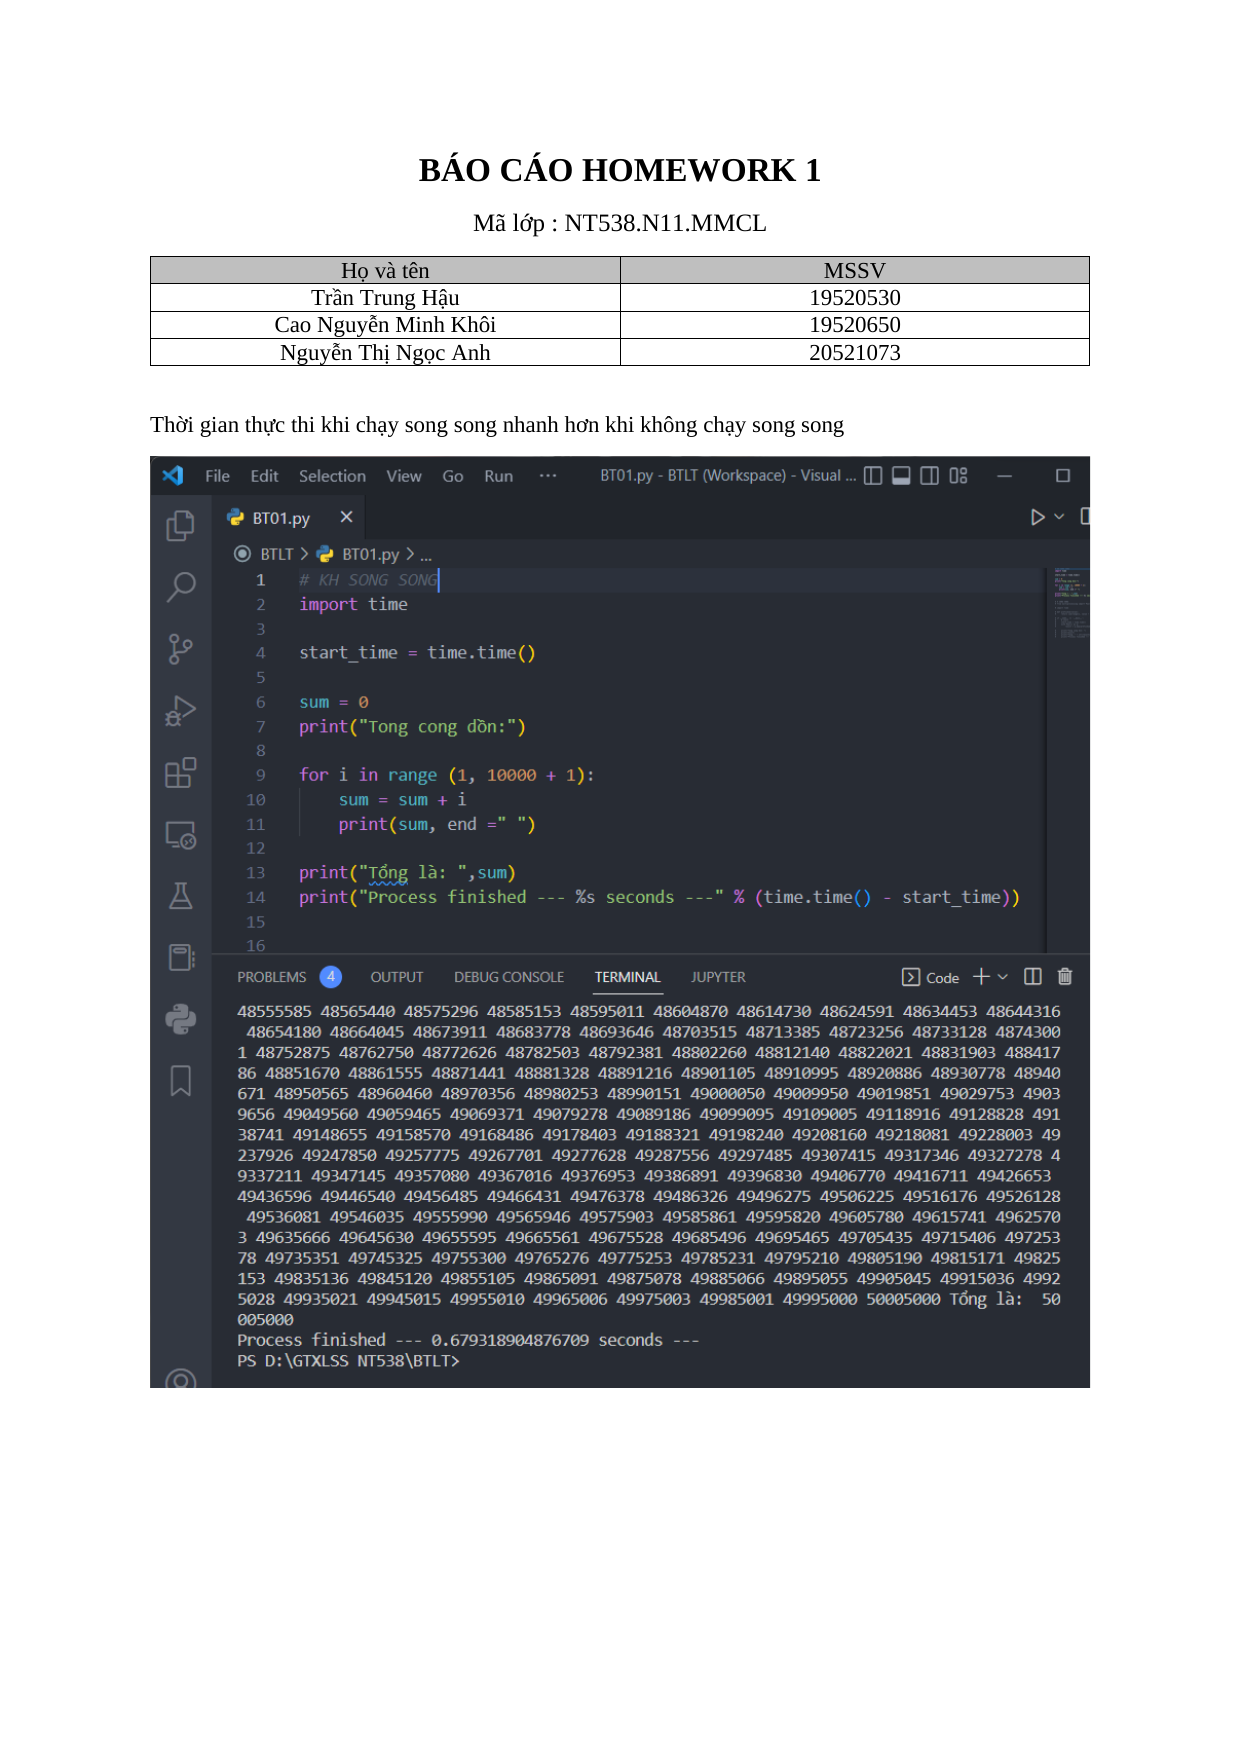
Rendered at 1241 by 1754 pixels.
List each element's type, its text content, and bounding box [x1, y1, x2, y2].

text Mã lớp : NT538.N11.MMCL [150, 208, 1090, 237]
text BÁO CÁO HOMEWORK 1 [150, 150, 1090, 188]
table_cell 19520530 [621, 284, 1089, 311]
table_header MSSV [621, 257, 1089, 283]
table_cell Nguyễn Thị Ngọc Anh [151, 339, 620, 365]
table_cell Cao Nguyễn Minh Khôi [151, 312, 620, 338]
table_cell Trần Trung Hậu [151, 284, 620, 311]
picture [150, 456, 1091, 1388]
text Thời gian thực thi khi chạy song song nhanh hơn khi không chạy song song [150, 411, 1090, 438]
table_header Họ và tên [151, 257, 620, 283]
table_cell 20521073 [621, 339, 1089, 365]
table_cell 19520650 [621, 312, 1089, 338]
